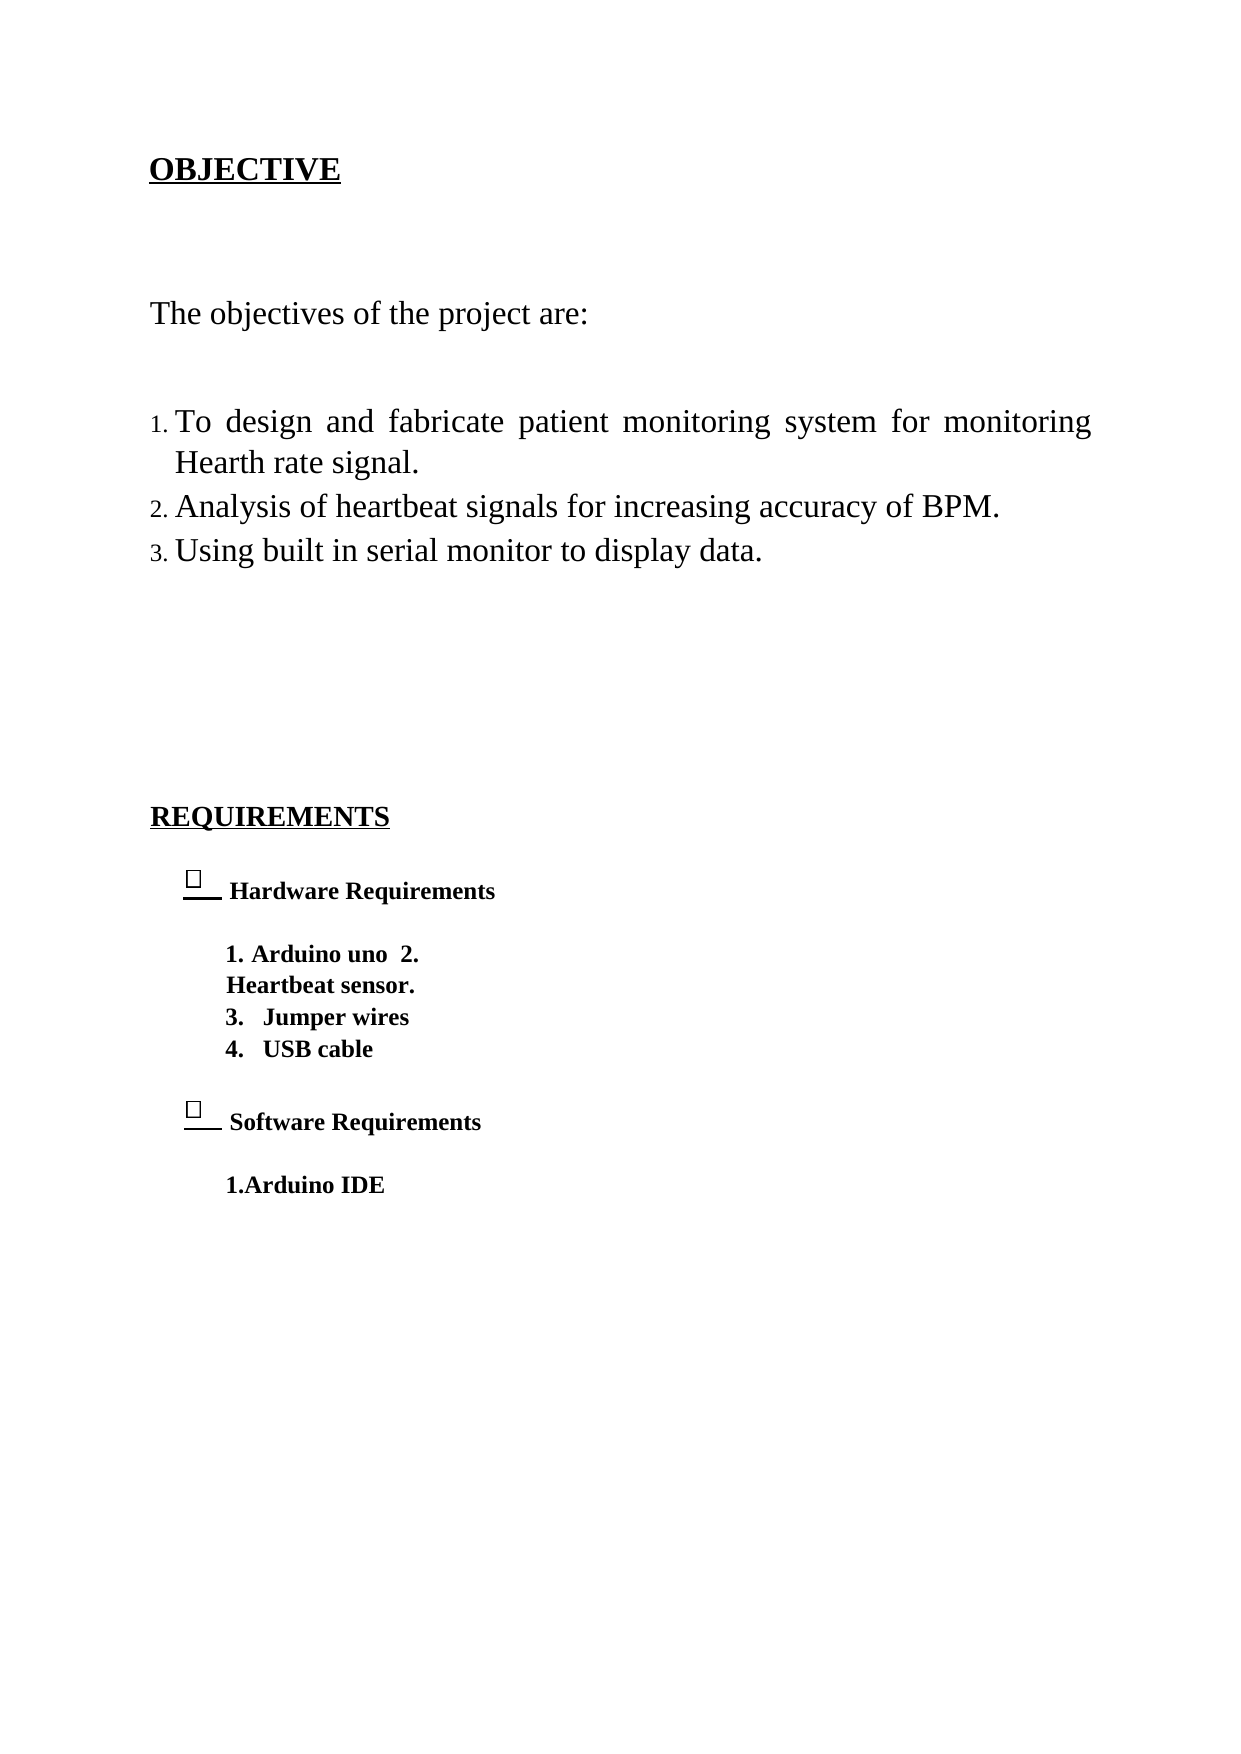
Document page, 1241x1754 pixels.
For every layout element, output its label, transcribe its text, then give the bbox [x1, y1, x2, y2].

list Using built in serial monitor to display data. [149, 529, 1092, 569]
text Software Requirements [183, 1096, 1240, 1136]
text The objectives of the project are: [149, 294, 1092, 332]
list Jumper wires [225, 1002, 1240, 1031]
picture [183, 1096, 223, 1125]
list USB cable [225, 1034, 1240, 1063]
picture [183, 865, 223, 895]
text REQUIREMENTS [150, 799, 1240, 832]
text Hardware Requirements [183, 865, 1240, 905]
subtitle OBJECTIVE [148, 149, 1240, 187]
list To design and fabricate patient monitoring system for monitoring Hearth rate signal. [149, 401, 1092, 482]
list Analysis of heartbeat signals for increasing accuracy of BPM. [149, 485, 1092, 526]
text 1.Arduino IDE [148, 1170, 1240, 1199]
text 1. Arduino uno 2. Heartbeat sensor. [225, 939, 439, 999]
